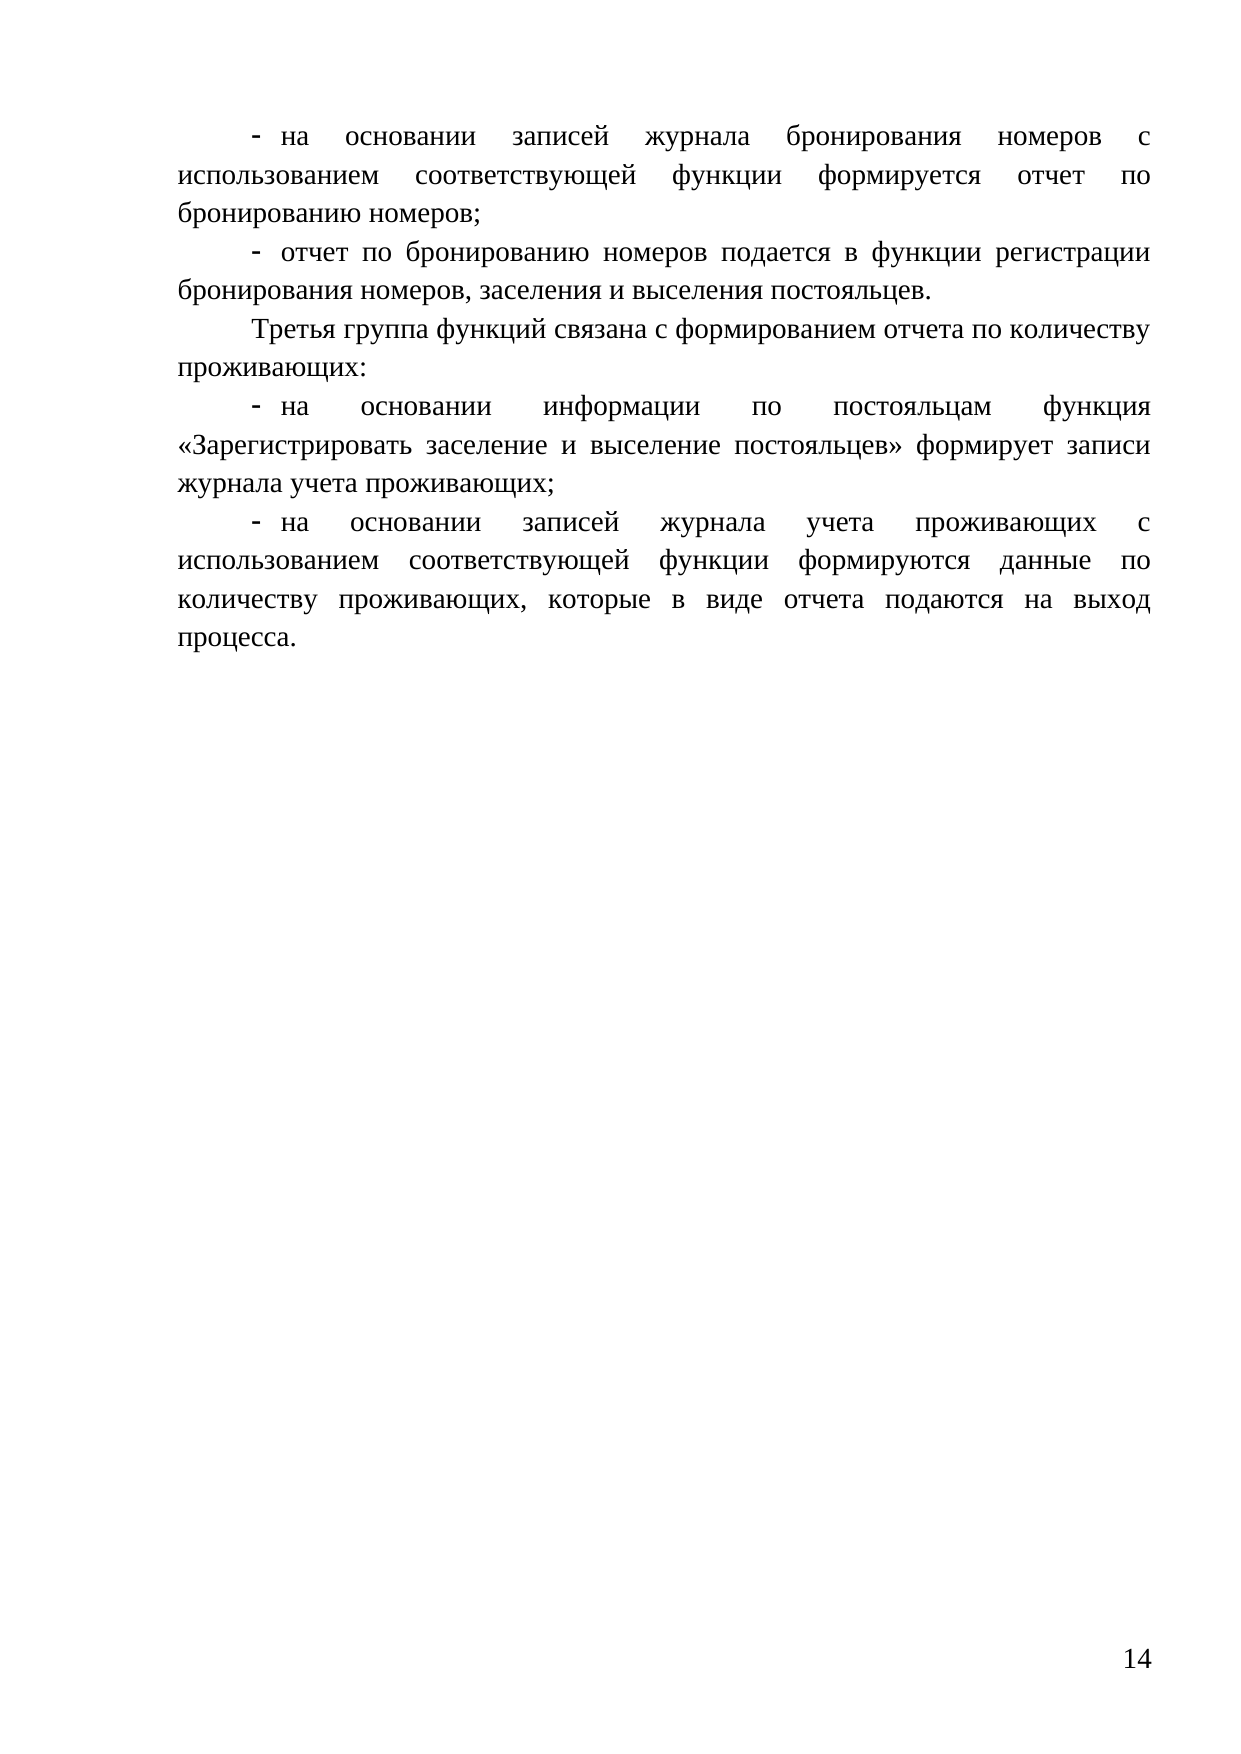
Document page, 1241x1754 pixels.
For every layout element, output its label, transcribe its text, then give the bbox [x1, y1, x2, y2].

list отчет по бронированию номеров подается в функции регистрации бронирования номеров, заселения и выселения постояльцев. [177, 234, 1152, 306]
list на основании записей журнала учета проживающих с использованием соответствующей функции формируются данные по количеству проживающих, которые в виде отчета подаются на выход процесса. [177, 504, 1152, 653]
list на основании информации по постояльцам функция «Зарегистрировать заселение и выселение постояльцев» формирует записи журнала учета проживающих; [177, 388, 1152, 499]
text Третья группа функций связана с формированием отчета по количеству проживающих: [177, 311, 1152, 383]
list на основании записей журнала бронирования номеров с использованием соответствующей функции формируется отчет по бронированию номеров; [177, 118, 1152, 229]
